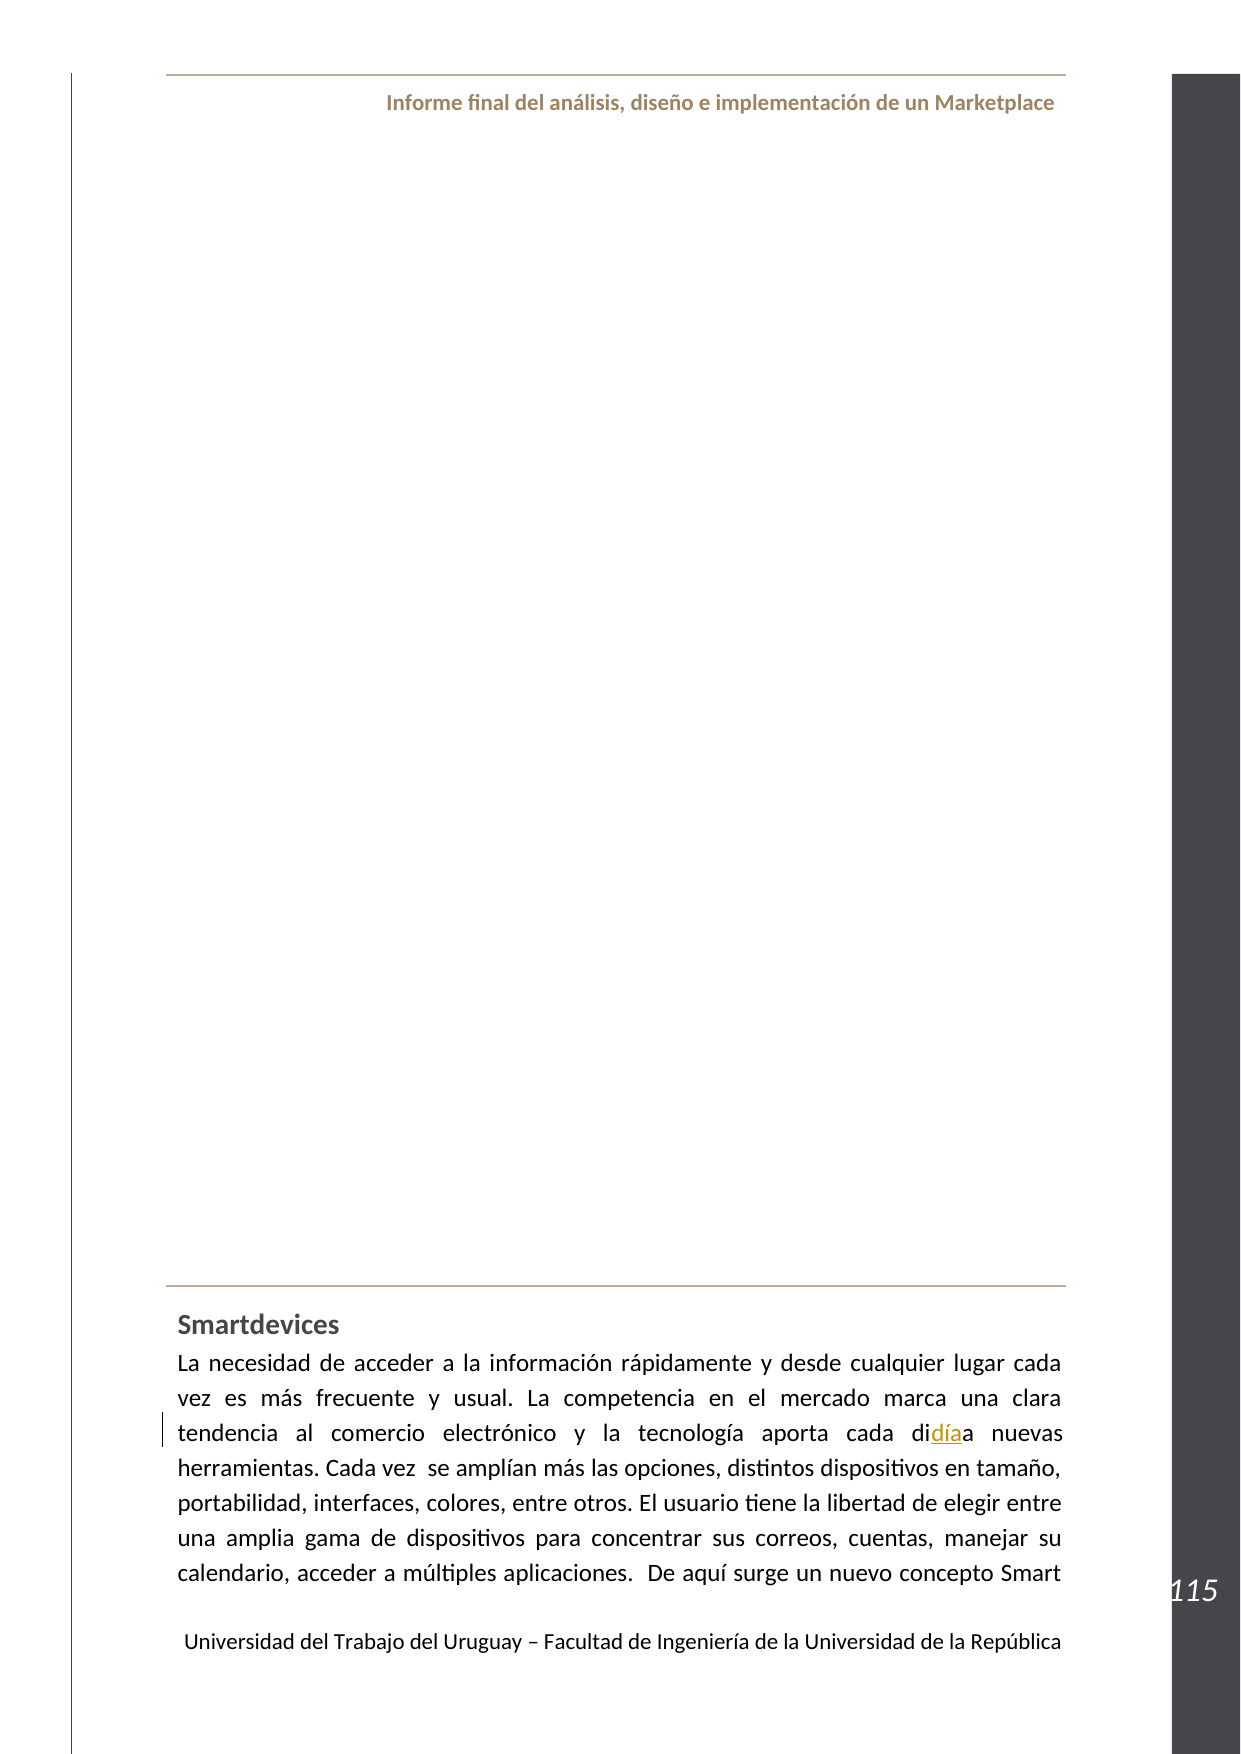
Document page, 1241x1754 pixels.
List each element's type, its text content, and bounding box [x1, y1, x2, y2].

subtitle Smartdevices [177, 1306, 1063, 1341]
text La necesidad de acceder a la información rápidamente y desde cualquier lugar cada vez es más frecuente y usual. La competencia en el mercado marca una clara tendencia al comercio electrónico y la tecnología aporta cada dia nuevas herramientas. Cada vez se amplían más las opciones, distintos dispositivos en tamaño, portabilidad, interfaces, colores, entre otros. El usuario tiene la libertad de elegir entre una amplia gama de dispositivos para concentrar sus correos, cuentas, manejar su calendario, acceder a múltiples aplicaciones. De aquí surge un nuevo concepto Smart device. Se define como un componente electrónico que generalmente se conecta con otros componentes a través de diferentes protocolos como Wifi, bluetooth, 3G (http://www.collinsdictionary.com/submission/11527/Smart%20Device). Algunos dispositivos dentro de esta categoría son el IPhone de Apple, phablet y tablets como iPad de Apple o Nexus 7 de Google. [177, 1347, 1063, 1587]
